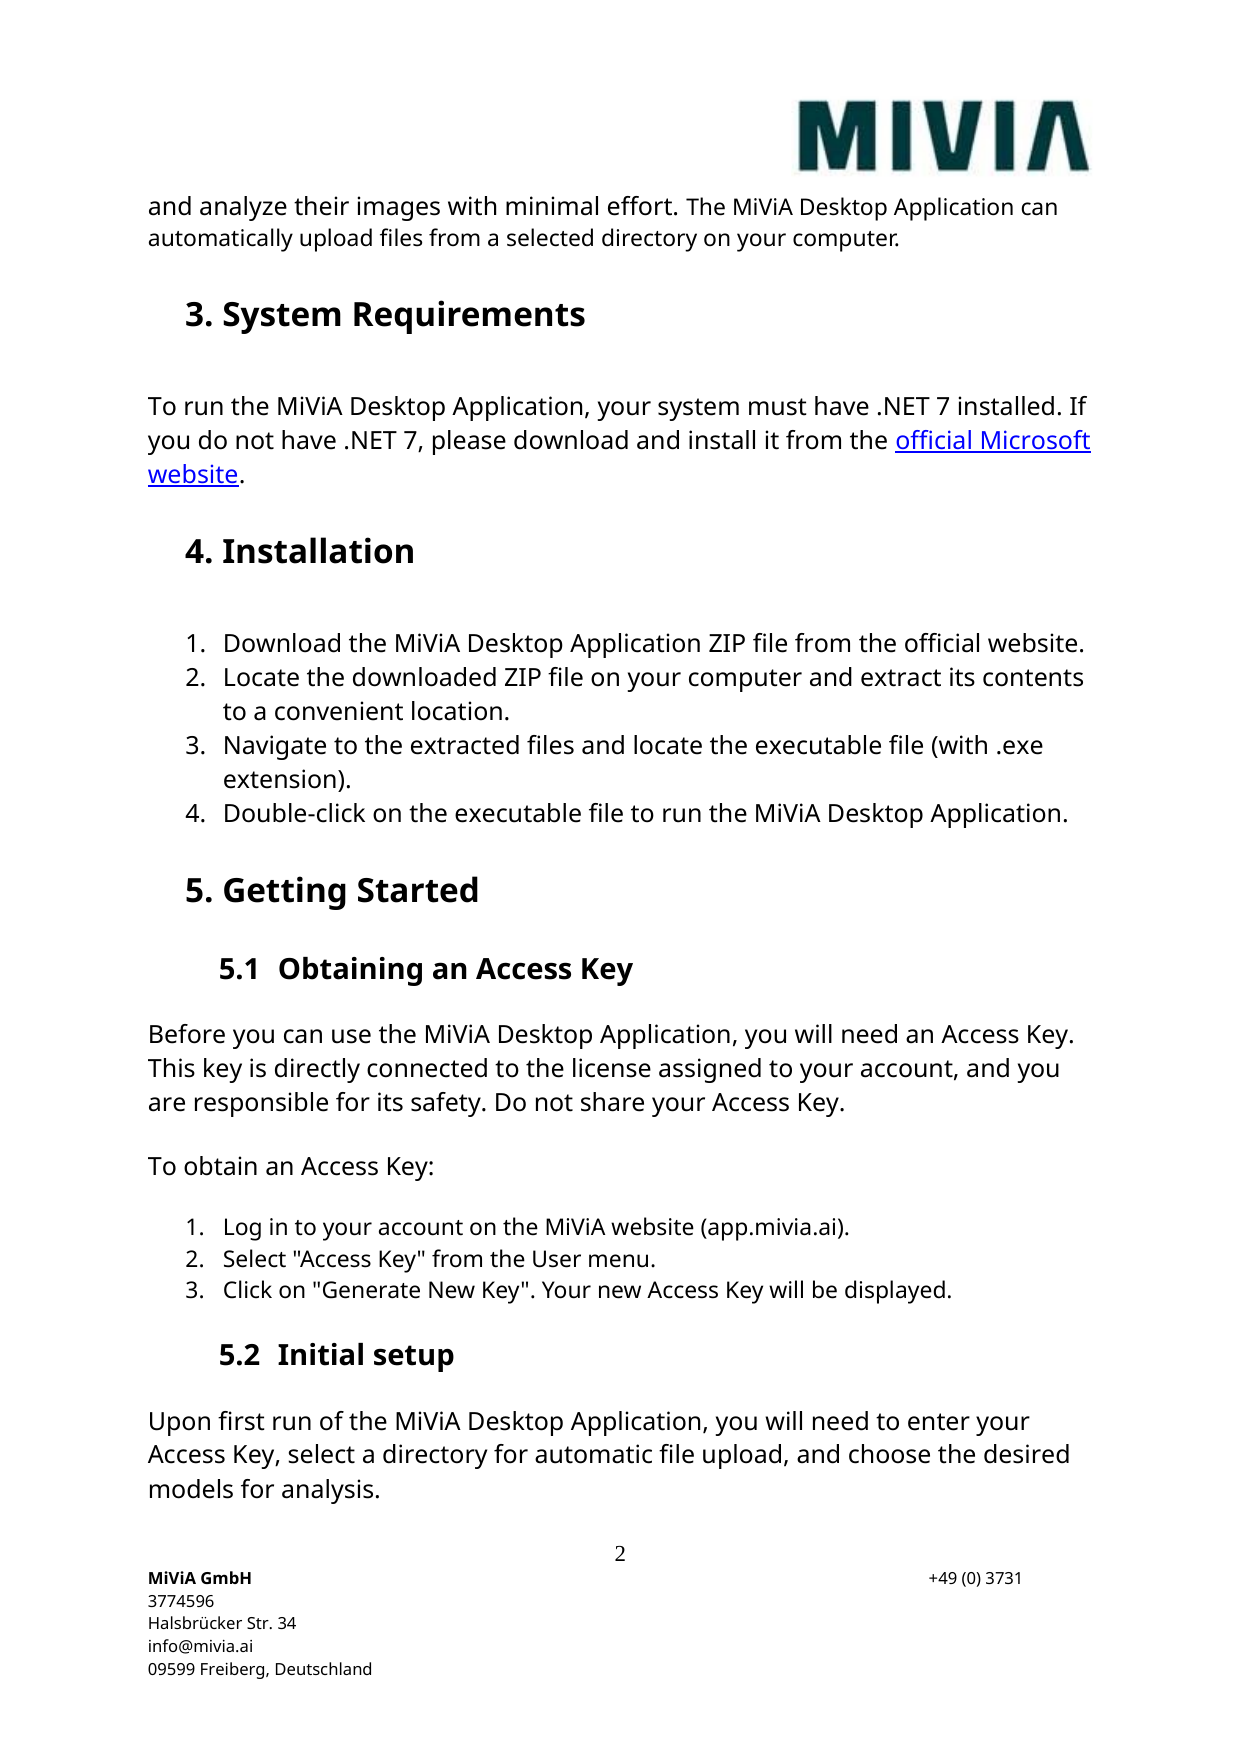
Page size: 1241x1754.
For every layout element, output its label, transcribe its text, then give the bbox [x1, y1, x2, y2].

subtitle Getting Started [185, 867, 1092, 913]
text Upon first run of the MiViA Desktop Application, you will need to enter your Access Key, select a directory for automatic file upload, and choose the desired models for analysis. [148, 1403, 1092, 1505]
list Click on "Generate New Key". Your new Access Key will be displayed. [185, 1274, 1092, 1305]
subtitle System Requirements [185, 291, 1092, 337]
list Double-click on the executable file to run the MiViA Desktop Application. [185, 796, 1092, 830]
list Locate the downloaded ZIP file on your computer and extract its contents to a convenient location. [185, 659, 1092, 728]
picture [791, 75, 1100, 189]
list Select "Access Key" from the User menu. [185, 1243, 1092, 1274]
list Navigate to the extracted files and locate the executable file (with .exe extension). [185, 728, 1092, 796]
list Download the MiViA Desktop Application ZIP file from the official website. [185, 625, 1092, 659]
subtitle Obtaining an Access Key [218, 948, 1092, 988]
subtitle Installation [185, 528, 1092, 573]
text Before you can use the MiViA Desktop Application, you will need an Access Key. This key is directly connected to the license assigned to your account, and you are responsible for its safety. Do not share your Access Key. [148, 1017, 1092, 1119]
list Log in to your account on the MiViA website (app.mivia.ai). [185, 1211, 1092, 1243]
text To obtain an Access Key: [148, 1148, 1092, 1182]
subtitle Initial setup [218, 1334, 1092, 1374]
